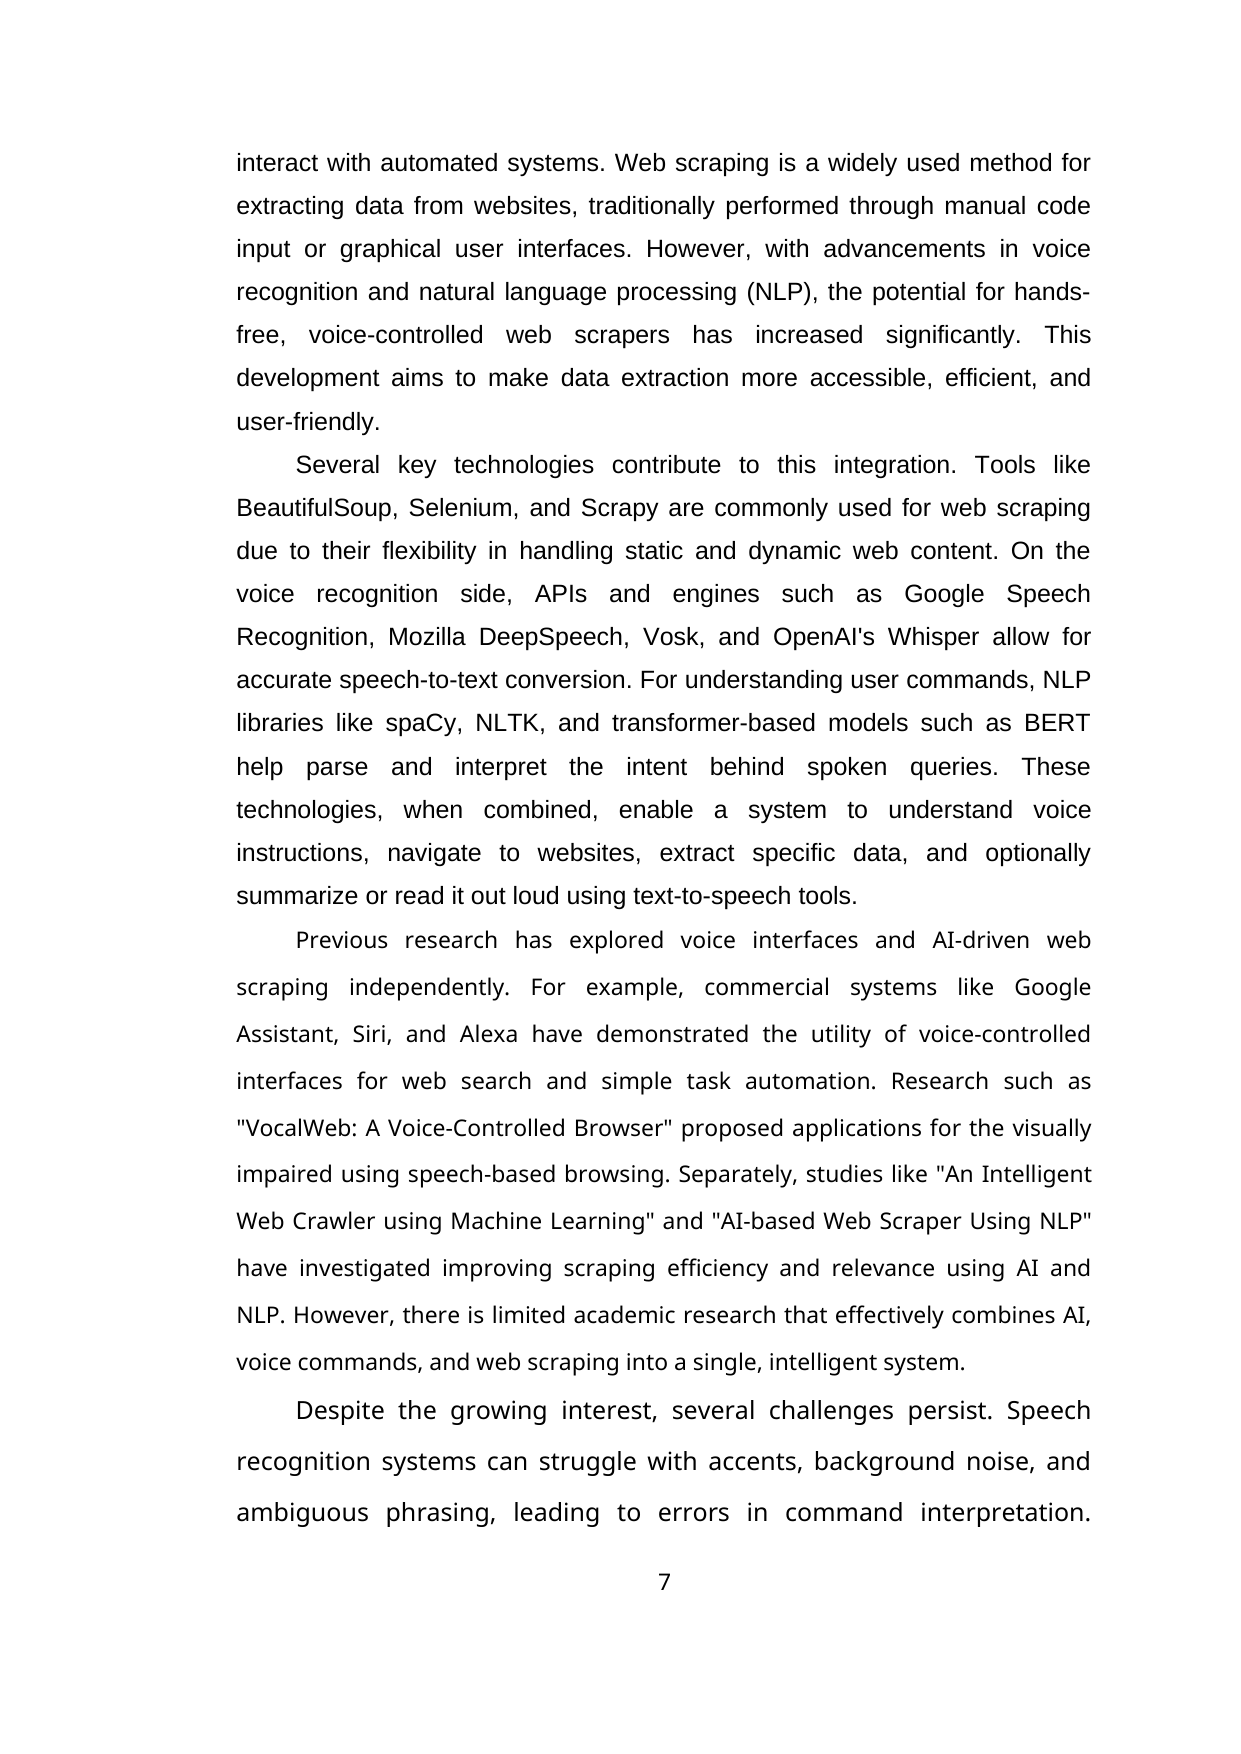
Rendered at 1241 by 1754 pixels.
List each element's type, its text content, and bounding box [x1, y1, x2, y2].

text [236, 1393, 1092, 1529]
text Previous research has explored voice interfaces and AI-driven web scraping independently. For example, commercial systems like Google Assistant, Siri, and Alexa have demonstrated the utility of voice-controlled interfaces for web search and simple task automation. Research such as "VocalWeb: A Voice-Controlled Browser" proposed applications for the visually impaired using speech-based browsing. Separately, studies like "An Intelligent Web Crawler using Machine Learning" and "AI-based Web Scraper Using NLP" have investigated improving scraping efficiency and relevance using AI and NLP. However, there is limited academic research that effectively combines AI, voice commands, and web scraping into a single, intelligent system. [236, 924, 1092, 1377]
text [236, 148, 1092, 435]
text Several key technologies contribute to this integration. Tools like BeautifulSoup, Selenium, and Scrapy are commonly used for web scraping due to their flexibility in handling static and dynamic web content. On the voice recognition side, APIs and engines such as Google Speech Recognition, Mozilla DeepSpeech, Vosk, and OpenAI's Whisper allow for accurate speech-to-text conversion. For understanding user commands, NLP libraries like spaCy, NLTK, and transformer-based models such as BERT help parse and interpret the intent behind spoken queries. These technologies, when combined, enable a system to understand voice instructions, navigate to websites, extract specific data, and optionally summarize or read it out loud using text-to-speech tools. [236, 449, 1092, 909]
